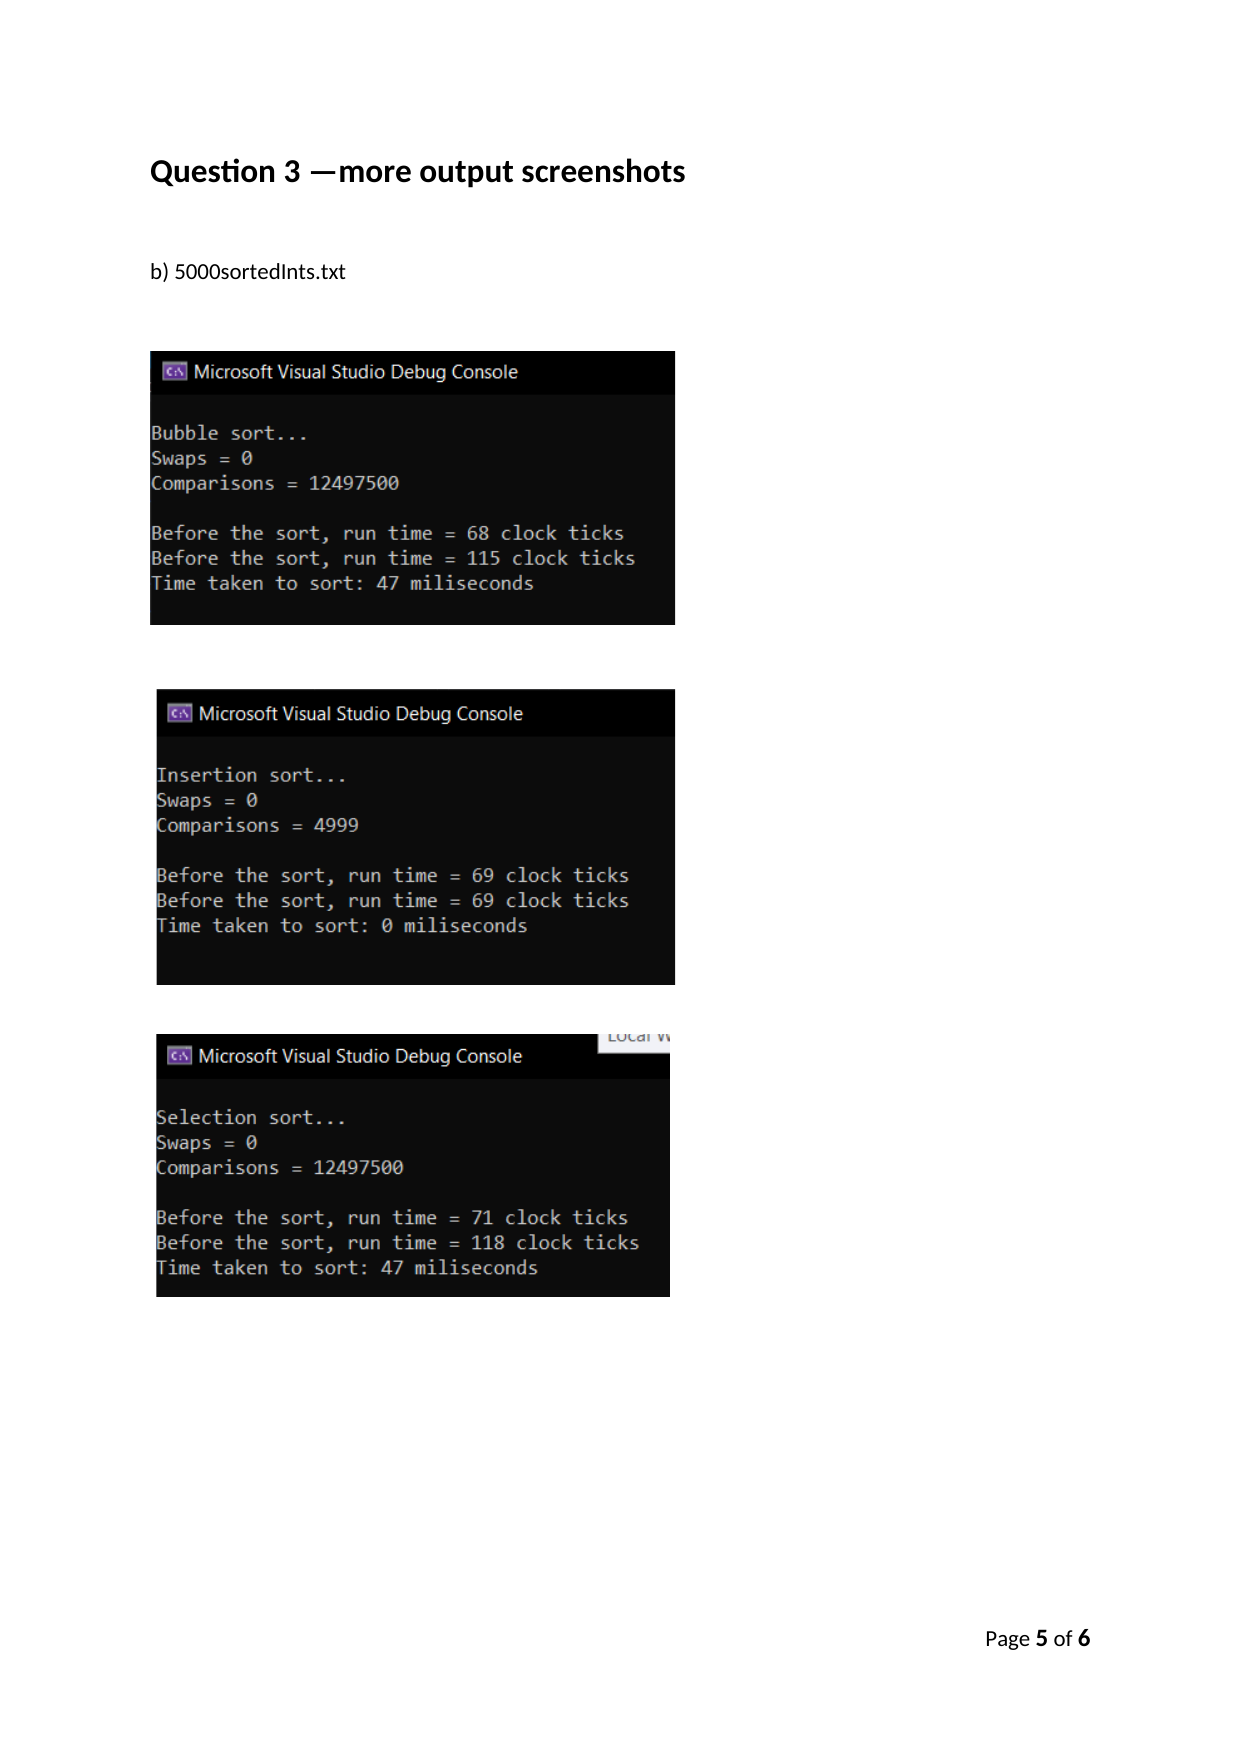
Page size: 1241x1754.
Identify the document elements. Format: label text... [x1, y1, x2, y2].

text Question 3 —more output screenshots [150, 150, 1090, 191]
text b) 5000sortedInts.txt [150, 257, 1090, 286]
picture [156, 1034, 670, 1297]
picture [150, 351, 675, 625]
picture [156, 689, 676, 985]
